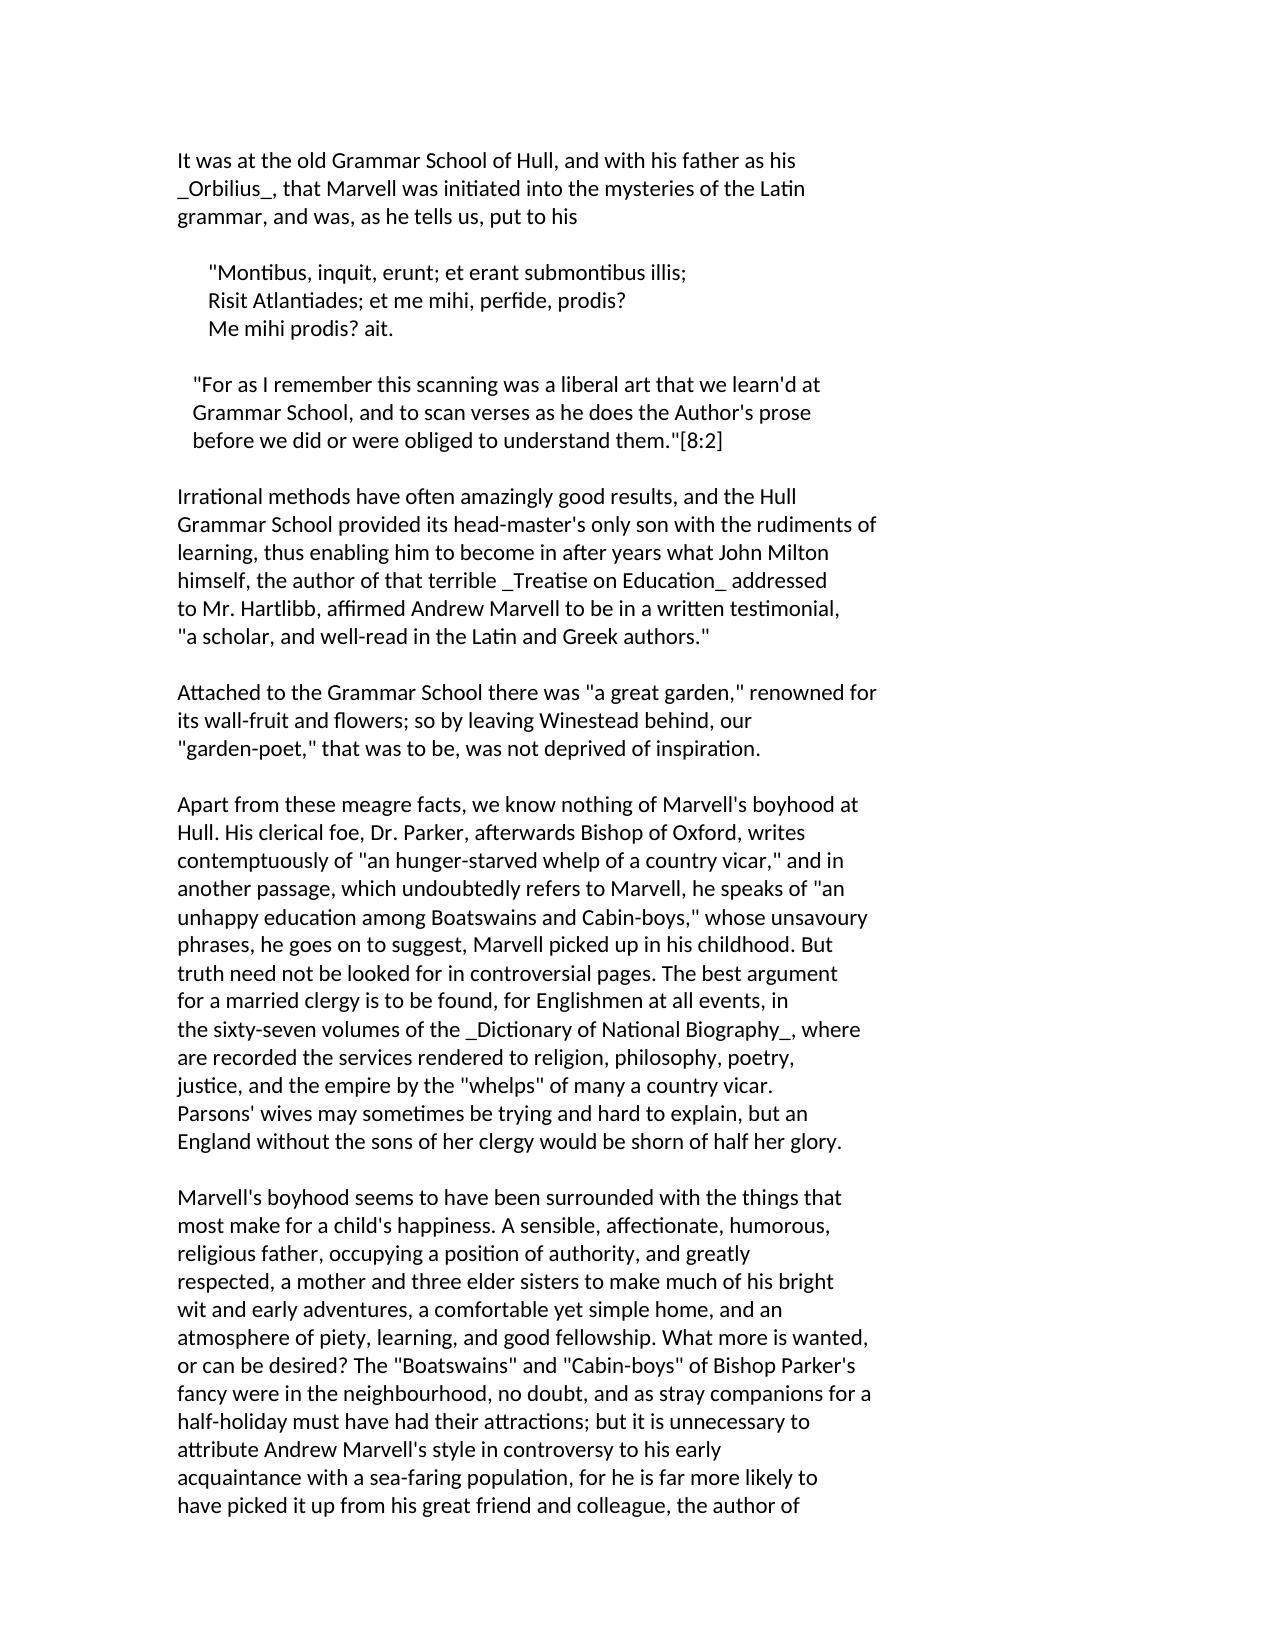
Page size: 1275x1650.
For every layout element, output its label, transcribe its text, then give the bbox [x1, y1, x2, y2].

text Me mihi prodis? ait. [177, 314, 1186, 342]
text justice, and the empire by the "whelps" of many a country vicar. [177, 1071, 1186, 1099]
text phrases, he goes on to suggest, Marvell picked up in his childhood. But [177, 931, 1186, 959]
text truth need not be looked for in controversial pages. The best argument [177, 959, 1186, 987]
text Hull. His clerical foe, Dr. Parker, afterwards Bishop of Oxford, writes [177, 818, 1186, 847]
text fancy were in the neighbourhood, no doubt, and as stray companions for a [177, 1379, 1186, 1407]
text "garden-poet," that was to be, was not deprived of inspiration. [177, 734, 1186, 762]
text for a married clergy is to be found, for Englishmen at all events, in [177, 987, 1186, 1015]
text Attached to the Grammar School there was "a great garden," renowned for [177, 678, 1186, 706]
text Parsons' wives may sometimes be trying and hard to explain, but an [177, 1099, 1186, 1127]
text _Orbilius_, that Marvell was initiated into the mysteries of the Latin [177, 174, 1186, 202]
text to Mr. Hartlibb, affirmed Andrew Marvell to be in a written testimonial, [177, 594, 1186, 622]
text Grammar School provided its head-master's only son with the rudiments of [177, 510, 1186, 538]
text before we did or were obliged to understand them."[8:2] [177, 426, 1186, 454]
text have picked it up from his great friend and colleague, the author of [177, 1491, 1186, 1519]
text himself, the author of that terrible _Treatise on Education_ addressed [177, 566, 1186, 594]
text atmosphere of piety, learning, and good fellowship. What more is wanted, [177, 1323, 1186, 1351]
text its wall-fruit and flowers; so by leaving Winestead behind, our [177, 706, 1186, 734]
text are recorded the services rendered to religion, philosophy, poetry, [177, 1043, 1186, 1071]
text Marvell's boyhood seems to have been surrounded with the things that [177, 1183, 1186, 1211]
text grammar, and was, as he tells us, put to his [177, 202, 1186, 230]
text "For as I remember this scanning was a liberal art that we learn'd at [177, 370, 1186, 398]
text respected, a mother and three elder sisters to make much of his bright [177, 1267, 1186, 1295]
text "a scholar, and well-read in the Latin and Greek authors." [177, 622, 1186, 650]
text half-holiday must have had their attractions; but it is unnecessary to [177, 1407, 1186, 1435]
text Irrational methods have often amazingly good results, and the Hull [177, 482, 1186, 510]
text "Montibus, inquit, erunt; et erant submontibus illis; [177, 258, 1186, 286]
text or can be desired? The "Boatswains" and "Cabin-boys" of Bishop Parker's [177, 1351, 1186, 1379]
text Apart from these meagre facts, we know nothing of Marvell's boyhood at [177, 791, 1186, 818]
text attribute Andrew Marvell's style in controversy to his early [177, 1435, 1186, 1463]
text England without the sons of her clergy would be shorn of half her glory. [177, 1127, 1186, 1155]
text another passage, which undoubtedly refers to Marvell, he speaks of "an [177, 874, 1186, 903]
text unhappy education among Boatswains and Cabin-boys," whose unsavoury [177, 903, 1186, 931]
text learning, thus enabling him to become in after years what John Milton [177, 538, 1186, 566]
text Grammar School, and to scan verses as he does the Author's prose [177, 398, 1186, 426]
text contemptuously of "an hunger-starved whelp of a country vicar," and in [177, 847, 1186, 874]
text wit and early adventures, a comfortable yet simple home, and an [177, 1295, 1186, 1323]
text It was at the old Grammar School of Hull, and with his father as his [177, 146, 1186, 174]
text acquaintance with a sea-faring population, for he is far more likely to [177, 1463, 1186, 1491]
text religious father, occupying a position of authority, and greatly [177, 1239, 1186, 1267]
text the sixty-seven volumes of the _Dictionary of National Biography_, where [177, 1015, 1186, 1043]
text most make for a child's happiness. A sensible, affectionate, humorous, [177, 1211, 1186, 1239]
text Risit Atlantiades; et me mihi, perfide, prodis? [177, 286, 1186, 314]
